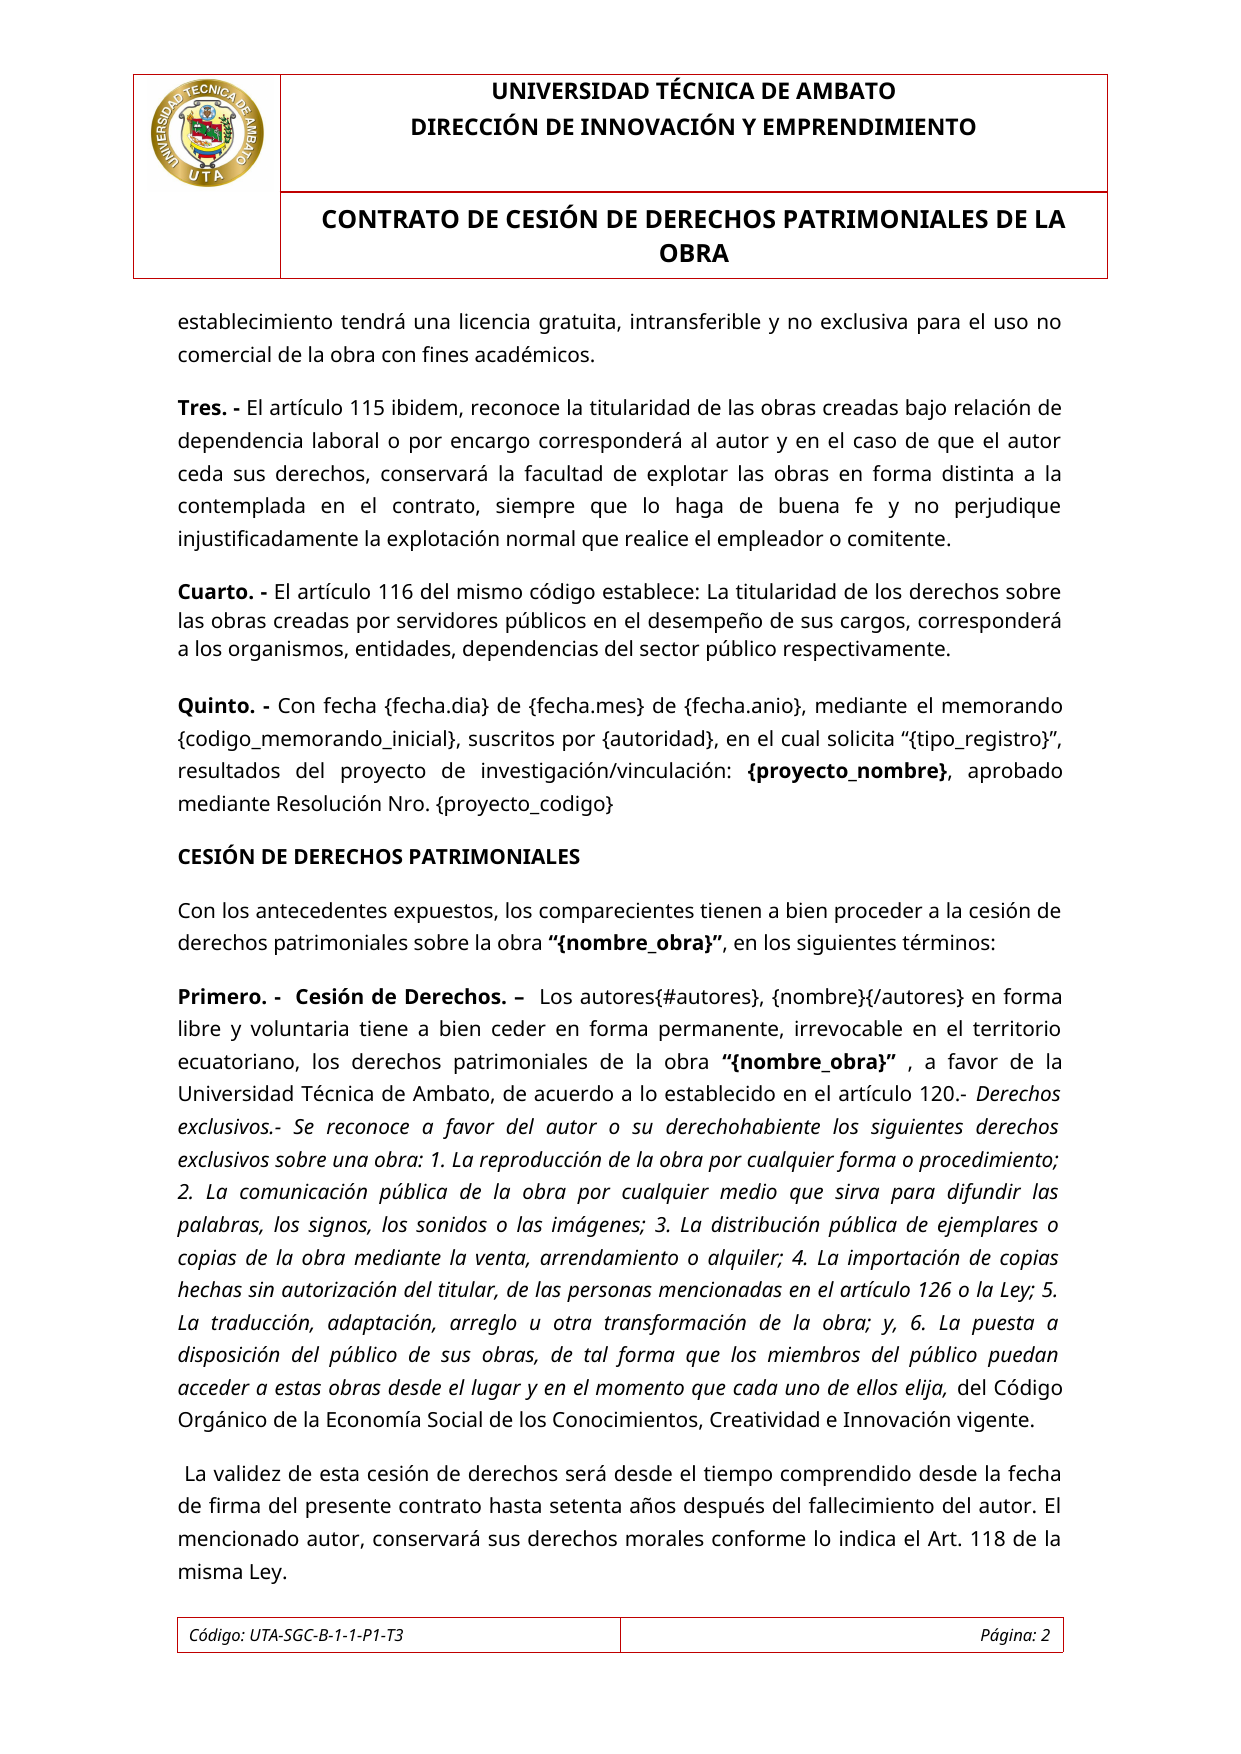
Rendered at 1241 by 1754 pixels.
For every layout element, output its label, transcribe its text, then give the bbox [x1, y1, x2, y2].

picture [146, 75, 275, 192]
text Cuarto. - El artículo 116 del mismo código establece: La titularidad de los derechos sobre las obras creadas por servidores públicos en el desempeño de sus cargos, corresponderá a los organismos, entidades, dependencias del sector público respectivamente. [177, 577, 1063, 663]
text Primero. - Cesión de Derechos. – Los autores{#autores}, {nombre}{/autores} en forma libre y voluntaria tiene a bien ceder en forma permanente, irrevocable en el territorio ecuatoriano, los derechos patrimoniales de la obra “{nombre_obra}” , a favor de la Universidad Técnica de Ambato, de acuerdo a lo establecido en el artículo 120.- Derechos exclusivos.- Se reconoce a favor del autor o su derechohabiente los siguientes derechos exclusivos sobre una obra: 1. La reproducción de la obra por cualquier forma o procedimiento; 2. La comunicación pública de la obra por cualquier medio que sirva para difundir las palabras, los signos, los sonidos o las imágenes; 3. La distribución pública de ejemplares o copias de la obra mediante la venta, arrendamiento o alquiler; 4. La importación de copias hechas sin autorización del titular, de las personas mencionadas en el artículo 126 o la Ley; 5. La traducción, adaptación, arreglo u otra transformación de la obra; y, 6. La puesta a disposición del público de sus obras, de tal forma que los miembros del público puedan acceder a estas obras desde el lugar y en el momento que cada uno de ellos elija, del Código Orgánico de la Economía Social de los Conocimientos, Creatividad e Innovación vigente. [177, 982, 1063, 1434]
text Quinto. - Con fecha {fecha.dia} de {fecha.mes} de {fecha.anio}, mediante el memorando {codigo_memorando_inicial}, suscritos por {autoridad}, en el cual solicita “{tipo_registro}”, resultados del proyecto de investigación/vinculación: {proyecto_nombre}, aprobado mediante Resolución Nro. {proyecto_codigo} [177, 691, 1063, 817]
text Tres. - El artículo 115 ibidem, reconoce la titularidad de las obras creadas bajo relación de dependencia laboral o por encargo corresponderá al autor y en el caso de que el autor ceda sus derechos, conservará la facultad de explotar las obras en forma distinta a la contemplada en el contrato, siempre que lo haga de buena fe y no perjudique injustificadamente la explotación normal que realice el empleador o comitente. [177, 393, 1063, 552]
text La validez de esta cesión de derechos será desde el tiempo comprendido desde la fecha de firma del presente contrato hasta setenta años después del fallecimiento del autor. El mencionado autor, conservará sus derechos morales conforme lo indica el Art. 118 de la misma Ley. [177, 1459, 1063, 1585]
text Con los antecedentes expuestos, los comparecientes tienen a bien proceder a la cesión de derechos patrimoniales sobre la obra “{nombre_obra}”, en los siguientes términos: [177, 896, 1063, 957]
text CESIÓN DE DERECHOS PATRIMONIALES [177, 842, 1063, 871]
